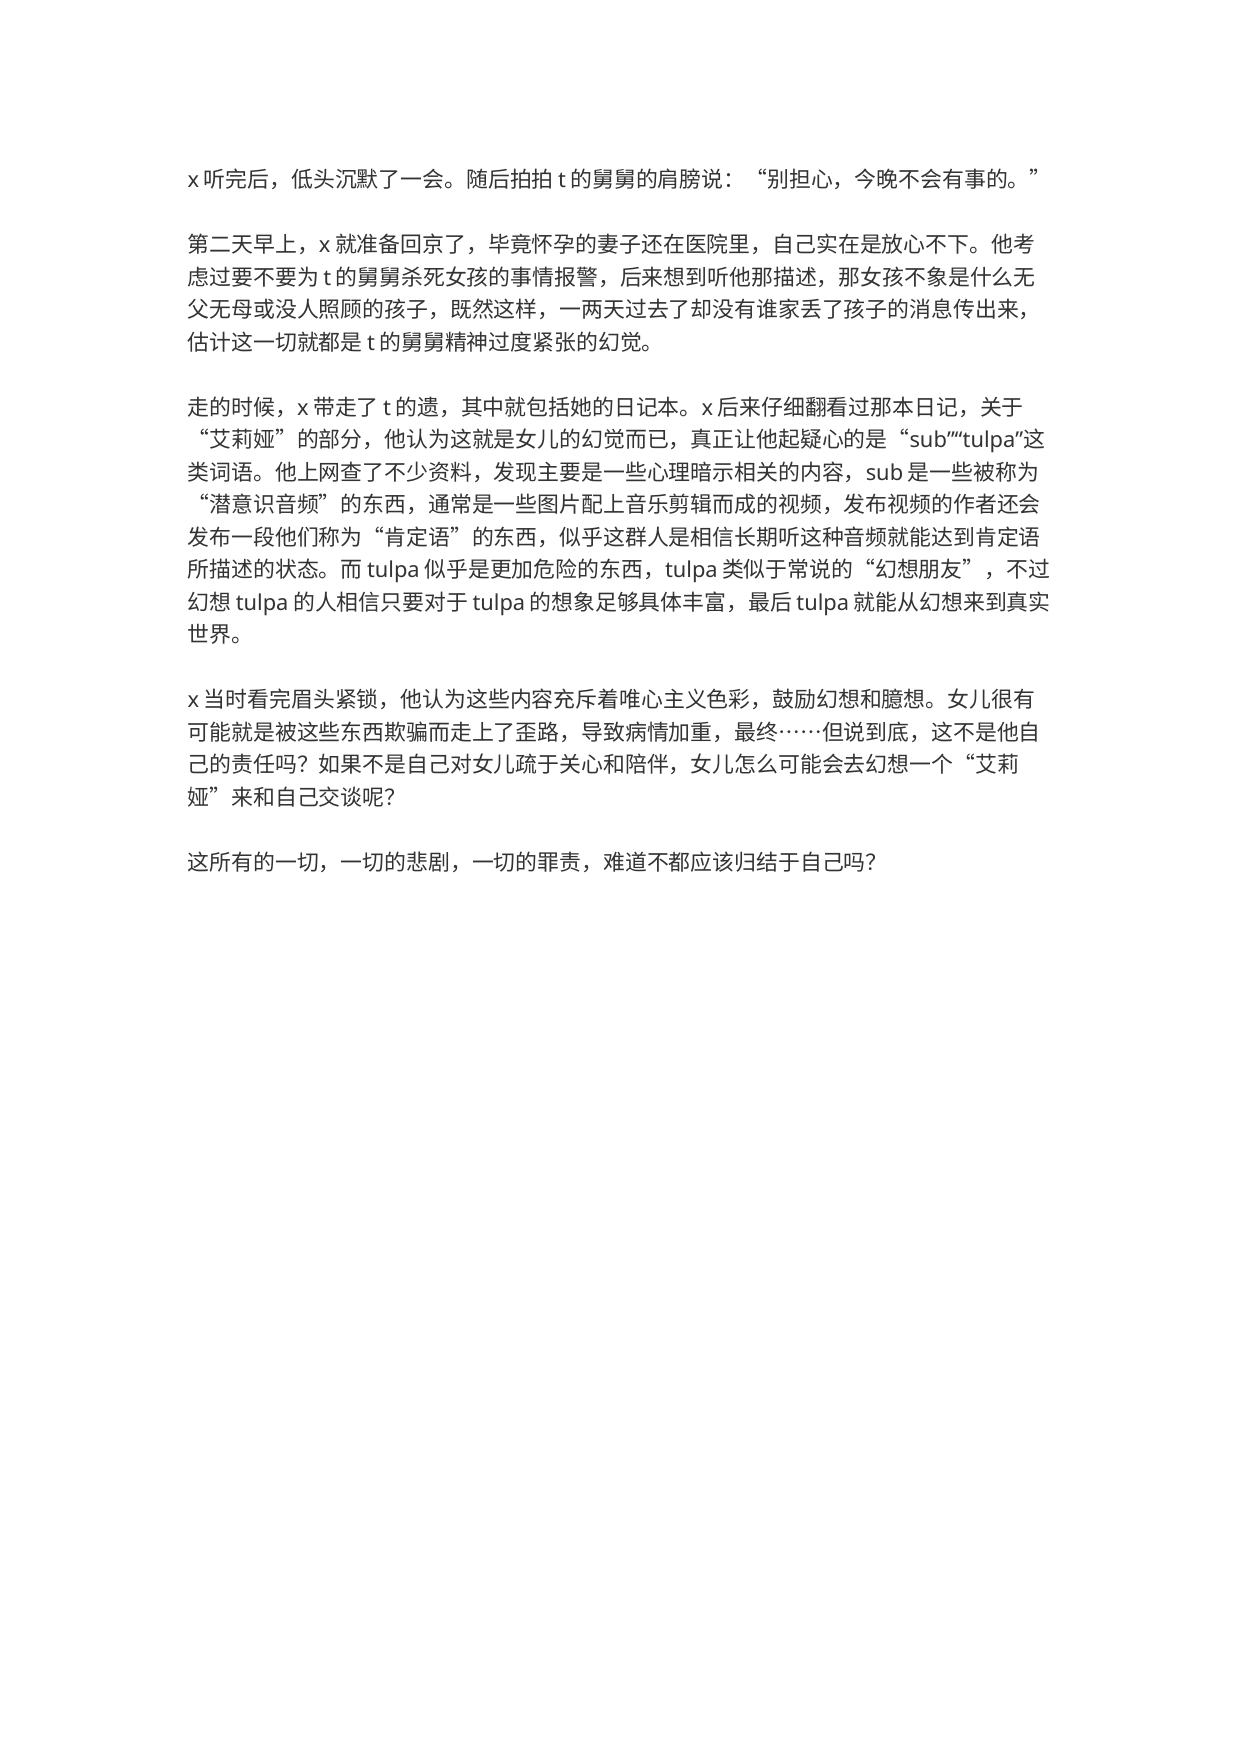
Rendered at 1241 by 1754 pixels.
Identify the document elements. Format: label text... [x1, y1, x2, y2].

text 走的时候，x带走了t的遗，其中就包括她的日记本。x后来仔细翻看过那本日记，关于“艾莉娅”的部分，他认为这就是女儿的幻觉而已，真正让他起疑心的是“sub”“tulpa”这类词语。他上网查了不少资料，发现主要是一些心理暗示相关的内容，sub是一些被称为“潜意识音频”的东西，通常是一些图片配上音乐剪辑而成的视频，发布视频的作者还会发布一段他们称为“肯定语”的东西，似乎这群人是相信长期听这种音频就能达到肯定语所描述的状态。而tulpa似乎是更加危险的东西，tulpa类似于常说的“幻想朋友”，不过幻想tulpa的人相信只要对于tulpa的想象足够具体丰富，最后tulpa就能从幻想来到真实世界。 [187, 389, 1053, 649]
text 第二天早上，x就准备回京了，毕竟怀孕的妻子还在医院里，自己实在是放心不下。他考虑过要不要为t的舅舅杀死女孩的事情报警，后来想到听他那描述，那女孩不象是什么无父无母或没人照顾的孩子，既然这样，一两天过去了却没有谁家丢了孩子的消息传出来，估计这一切就都是t的舅舅精神过度紧张的幻觉。 [187, 227, 1053, 357]
text 这所有的一切，一切的悲剧，一切的罪责，难道不都应该归结于自己吗？ [187, 844, 1053, 877]
text x当时看完眉头紧锁，他认为这些内容充斥着唯心主义色彩，鼓励幻想和臆想。女儿很有可能就是被这些东西欺骗而走上了歪路，导致病情加重，最终……但说到底，这不是他自己的责任吗？如果不是自己对女儿疏于关心和陪伴，女儿怎么可能会去幻想一个“艾莉娅”来和自己交谈呢？ [187, 682, 1053, 812]
text x听完后，低头沉默了一会。随后拍拍t的舅舅的肩膀说：“别担心，今晚不会有事的。” [187, 162, 1053, 194]
